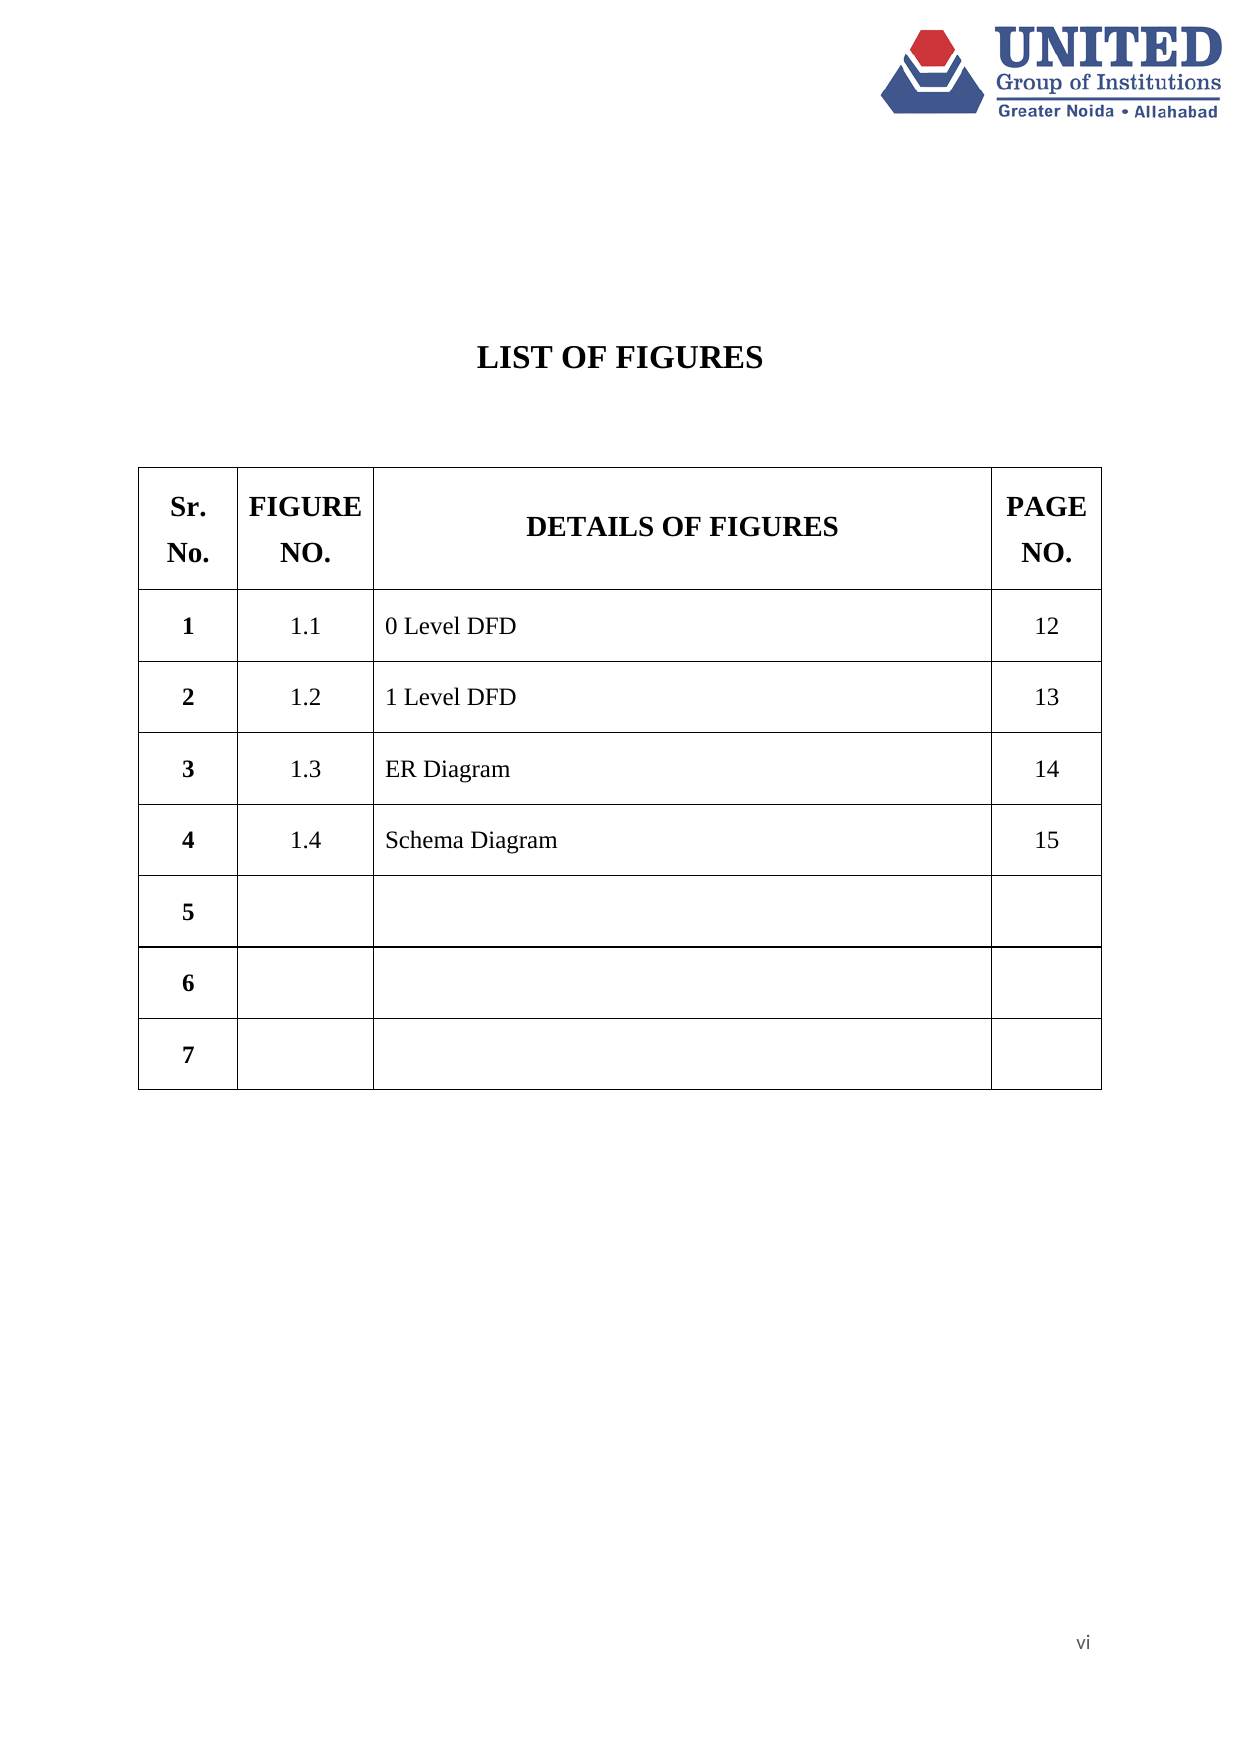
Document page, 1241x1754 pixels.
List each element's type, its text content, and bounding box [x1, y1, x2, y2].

table_cell 6 [139, 948, 237, 1018]
table_cell 1.4 [238, 805, 373, 875]
table_header Sr. No. [139, 468, 237, 589]
table_cell 4 [139, 805, 237, 875]
table_cell 1.1 [238, 590, 373, 661]
table_cell 13 [992, 662, 1101, 732]
table_cell 3 [139, 733, 237, 803]
table_header DETAILS OF FIGURES [374, 468, 991, 589]
table_cell 0 Level DFD [374, 590, 991, 661]
table_cell [374, 948, 991, 1018]
table_header PAGE NO. [992, 468, 1101, 589]
table_cell 1 Level DFD [374, 662, 991, 732]
table_cell 1 [139, 590, 237, 661]
table_cell 1.2 [238, 662, 373, 732]
table_cell [992, 1019, 1101, 1089]
table_cell 5 [139, 876, 237, 946]
table_cell Schema Diagram [374, 805, 991, 875]
table_cell 15 [992, 805, 1101, 875]
table_cell ER Diagram [374, 733, 991, 803]
table_cell [992, 948, 1101, 1018]
table_cell 7 [139, 1019, 237, 1089]
table_cell 14 [992, 733, 1101, 803]
table_cell 12 [992, 590, 1101, 661]
table_header FIGURE NO. [238, 468, 373, 589]
table_cell [992, 876, 1101, 946]
table_cell 2 [139, 662, 237, 732]
table_cell [238, 876, 373, 946]
table_cell [238, 948, 373, 1018]
table_cell [238, 1019, 373, 1089]
picture [875, 20, 1223, 124]
table_cell [374, 876, 991, 946]
table_cell 1.3 [238, 733, 373, 803]
text LIST OF FIGURES [150, 337, 1090, 376]
table_cell [374, 1019, 991, 1089]
